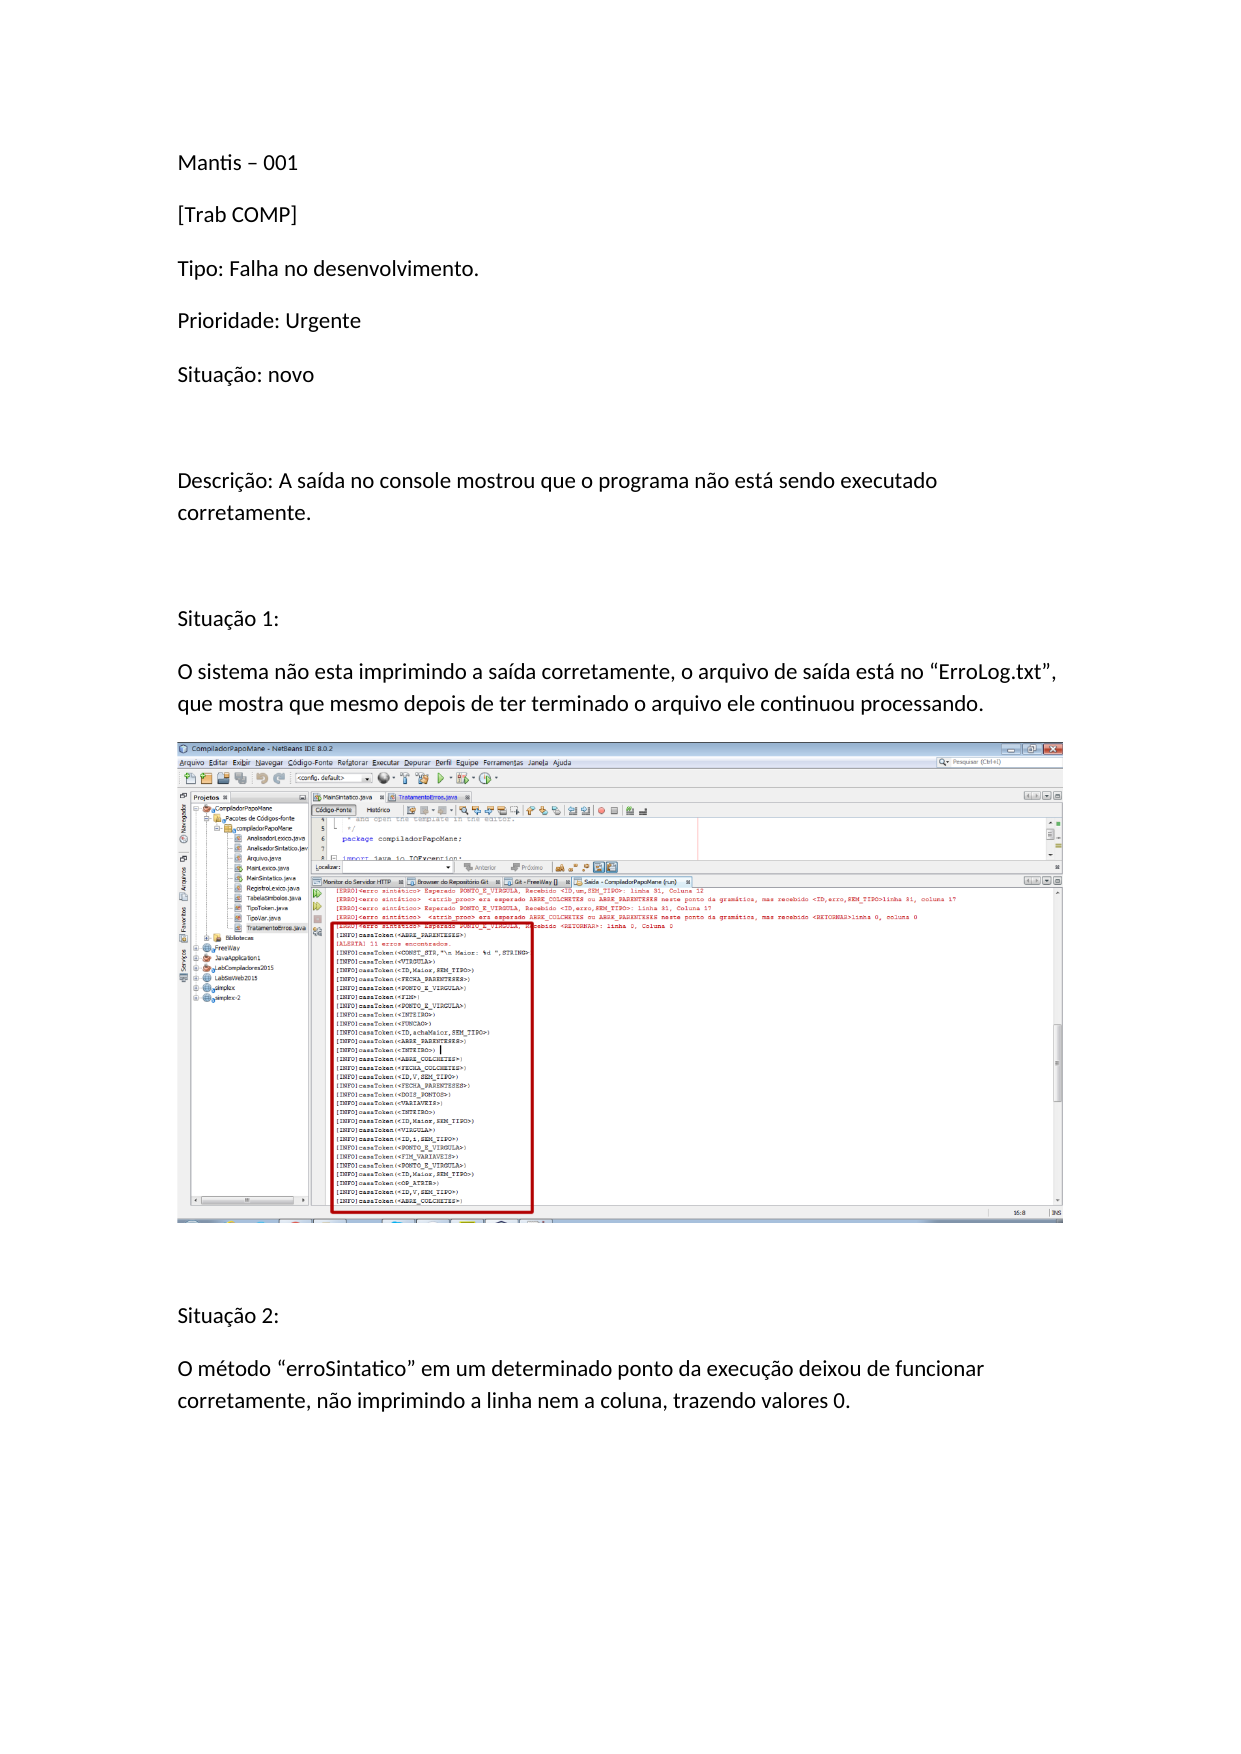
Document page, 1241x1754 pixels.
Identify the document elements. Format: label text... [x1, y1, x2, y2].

picture [177, 742, 1063, 1223]
text O método “erroSintatico” em um determinado ponto da execução deixou de funcionar corretamente, não imprimindo a linha nem a coluna, trazendo valores 0. [177, 1354, 1063, 1414]
text Tipo: Falha no desenvolvimento. [177, 254, 1063, 282]
text Situação 2: [177, 1301, 1063, 1329]
text Situação 1: [177, 604, 1063, 632]
text O sistema não esta imprimindo a saída corretamente, o arquivo de saída está no “ErroLog.txt”, que mostra que mesmo depois de ter terminado o arquivo ele continuou processando. [177, 657, 1063, 717]
text Descrição: A saída no console mostrou que o programa não está sendo executado corretamente. [177, 466, 1063, 526]
text Situação: novo [177, 360, 1063, 388]
text Mantis – 001 [177, 148, 1063, 176]
text Prioridade: Urgente [177, 307, 1063, 335]
text [Trab COMP] [177, 201, 1063, 229]
